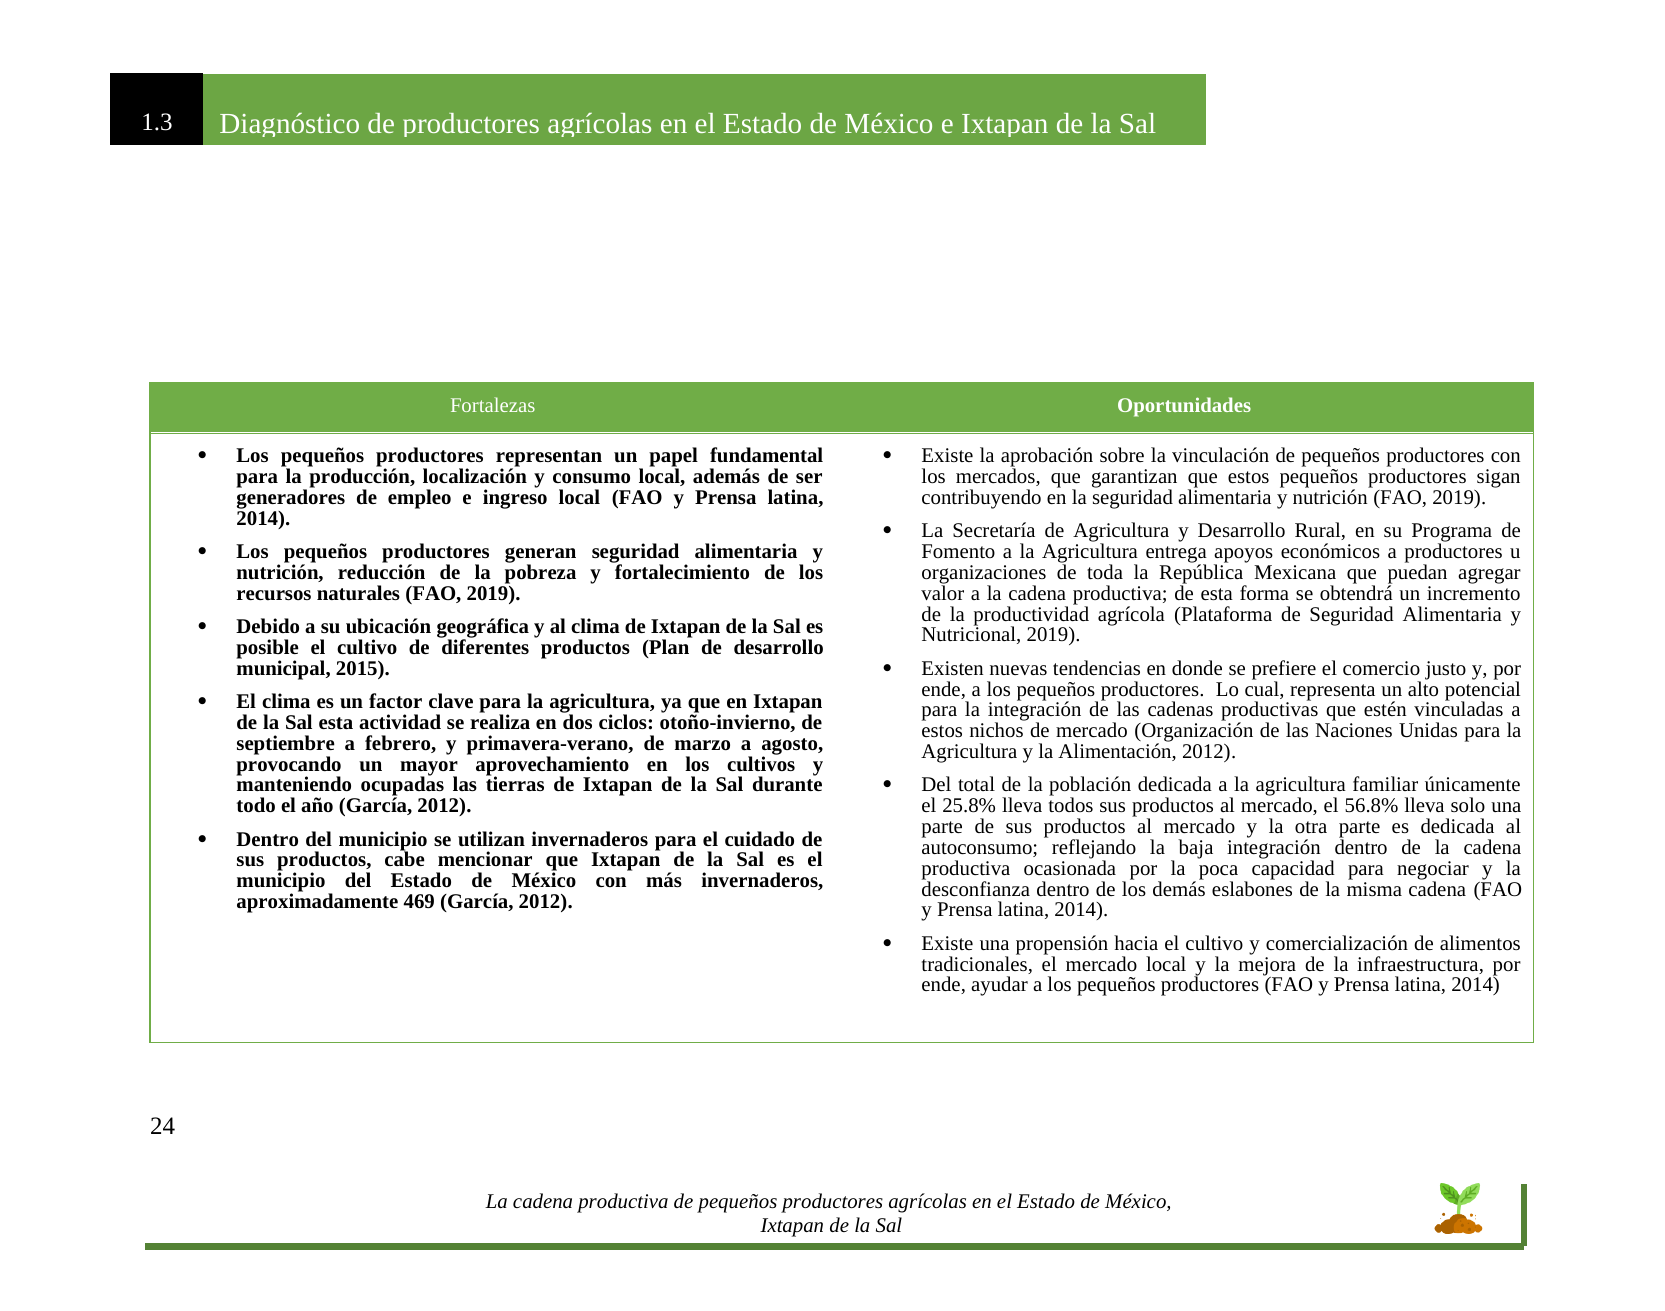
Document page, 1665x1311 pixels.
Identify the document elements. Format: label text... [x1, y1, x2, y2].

table_header Fortalezas [151, 383, 835, 432]
table_cell Existe la aprobación sobre la vinculación de pequeños productores con los mercados, que garantizan que estos pequeños productores sigan contribuyendo en la seguridad alimentaria y nutrición. La Secretaría de Agricultura y Desarrollo Rural, en su Programa de Fomento a la Agricultura entrega apoyos económicos a productores u organizaciones de toda la República Mexicana que puedan agregar valor a la cadena productiva; de esta forma se obtendrá un incremento de la productividad agrícola. Existen nuevas tendencias en donde se prefiere el comercio justo y, por ende, a los pequeños productores. Lo cual, representa un alto potencial para la integración de las cadenas productivas que estén vinculadas a estos nichos de mercado. Del total de la población dedicada a la agricultura familiar únicamente el 25.8% lleva todos sus productos al mercado, el 56.8% lleva solo una parte de sus productos al mercado y la otra parte es dedicada al autoconsumo; reflejando la baja integración dentro de la cadena productiva ocasionada por la poca capacidad para negociar y la desconfianza dentro de los demás eslabones de la misma cadena . Existe una propensión hacia el cultivo y comercialización de alimentos tradicionales, el mercado local y la mejora de la infraestructura, por ende, ayudar a los pequeños productores [835, 434, 1533, 1042]
table_header Oportunidades [835, 383, 1533, 432]
table_cell Los pequeños productores representan un papel fundamental para la producción, localización y consumo local, además de ser generadores de empleo e ingreso local. Los pequeños productores generan seguridad alimentaria y nutrición, reducción de la pobreza y fortalecimiento de los recursos naturales . Debido a su ubicación geográfica y al clima de Ixtapan de la Sal es posible el cultivo de diferentes productos . El clima es un factor clave para la agricultura, ya que en Ixtapan de la Sal esta actividad se realiza en dos ciclos: otoño-invierno, de septiembre a febrero, y primavera-verano, de marzo a agosto, provocando un mayor aprovechamiento en los cultivos y manteniendo ocupadas las tierras de Ixtapan de la Sal durante todo el año . Dentro del municipio se utilizan invernaderos para el cuidado de sus productos, cabe mencionar que Ixtapan de la Sal es el municipio del Estado de México con más invernaderos, aproximadamente 469 . [151, 434, 835, 1042]
picture [1432, 1183, 1484, 1234]
